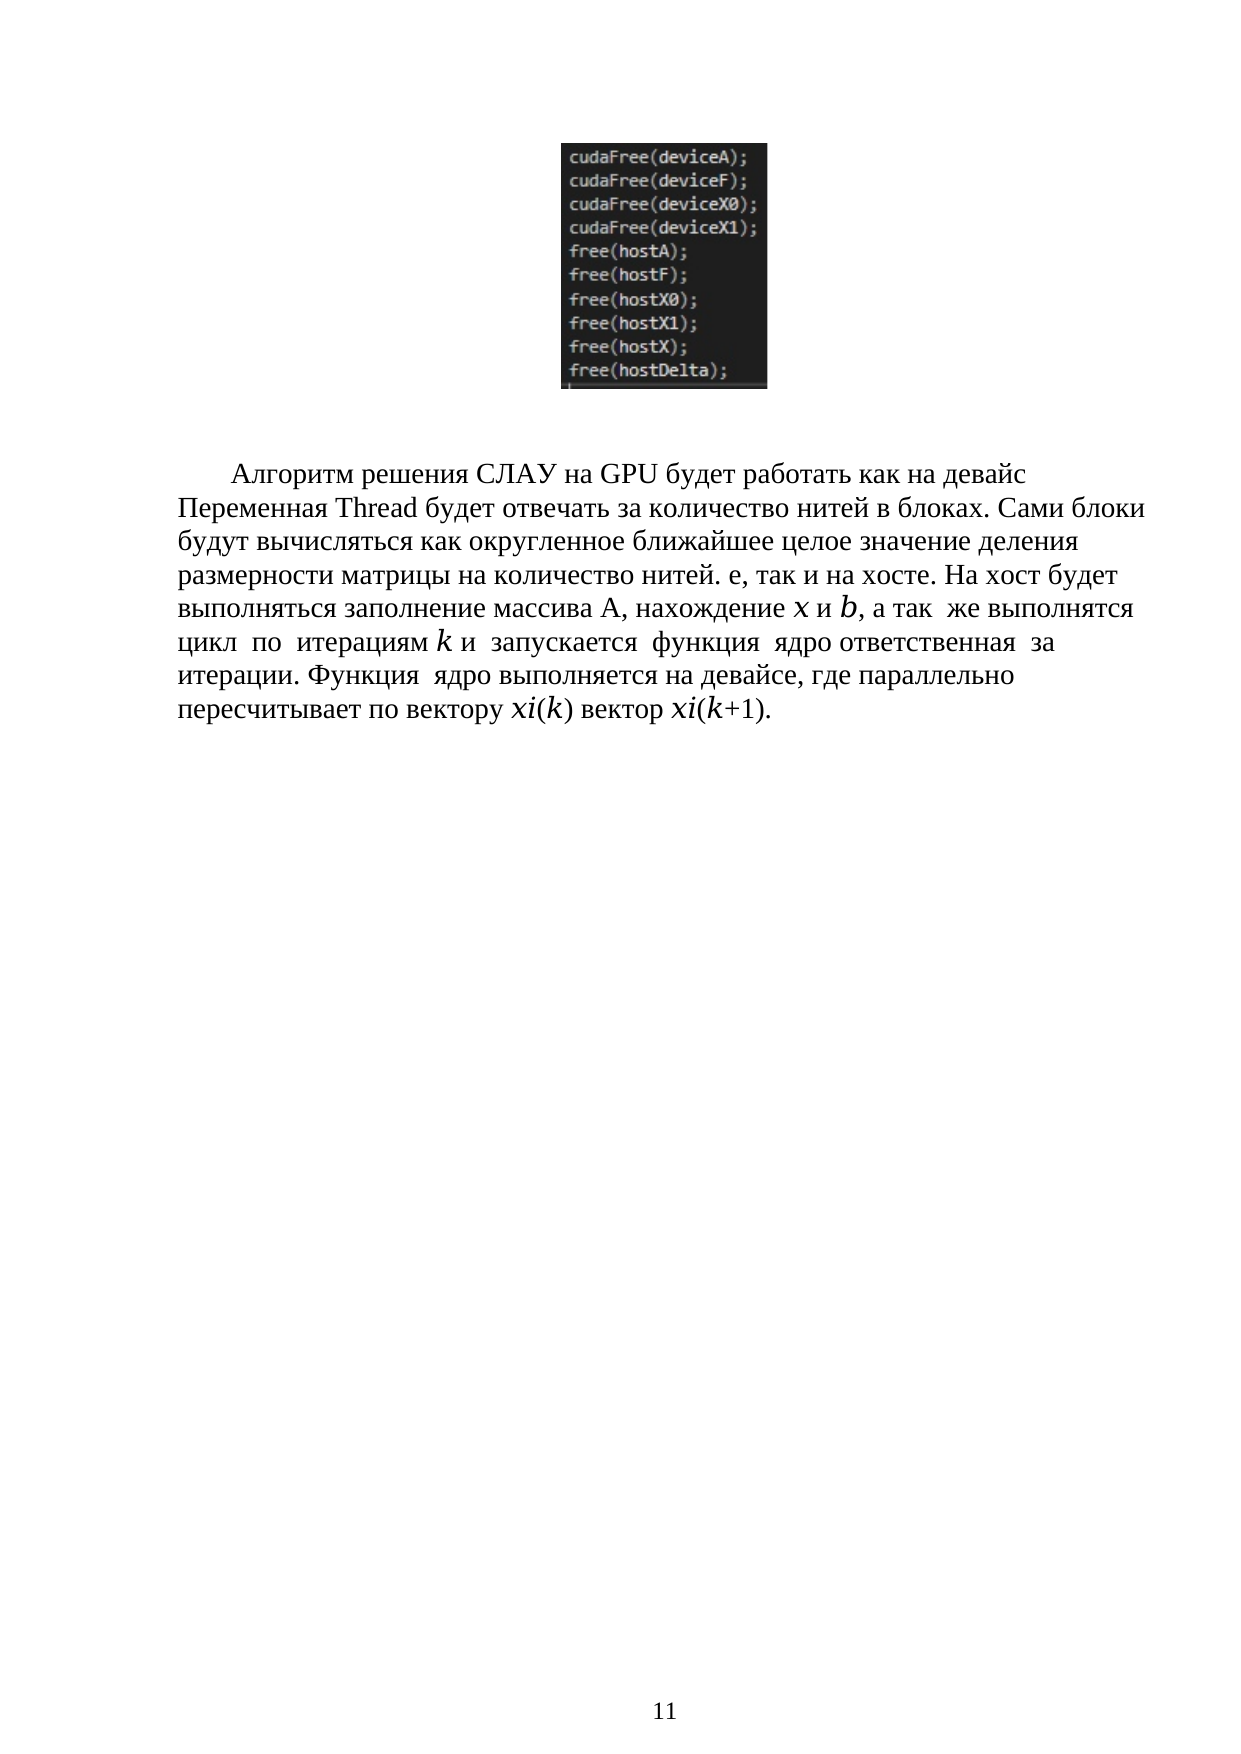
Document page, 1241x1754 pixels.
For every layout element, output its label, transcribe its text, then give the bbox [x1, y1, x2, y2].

text Алгоритм решения СЛАУ на GPU будет работать как на девайс Переменная Thread будет отвечать за количество нитей в блоках. Сами блоки будут вычисляться как округленное ближайшее целое значение деления размерности матрицы на количество нитей. е, так и на хосте. На хост будет выполняться заполнение массива А, нахождение 𝑥 и 𝑏, а так же выполнятся цикл по итерациям 𝑘 и запускается функция ядро ответственная за итерации. Функция ядро выполняется на девайсе, где параллельно пересчитывает по вектору 𝑥𝑖(𝑘) вектор 𝑥𝑖(𝑘+1). [177, 456, 1152, 724]
picture [561, 143, 768, 389]
